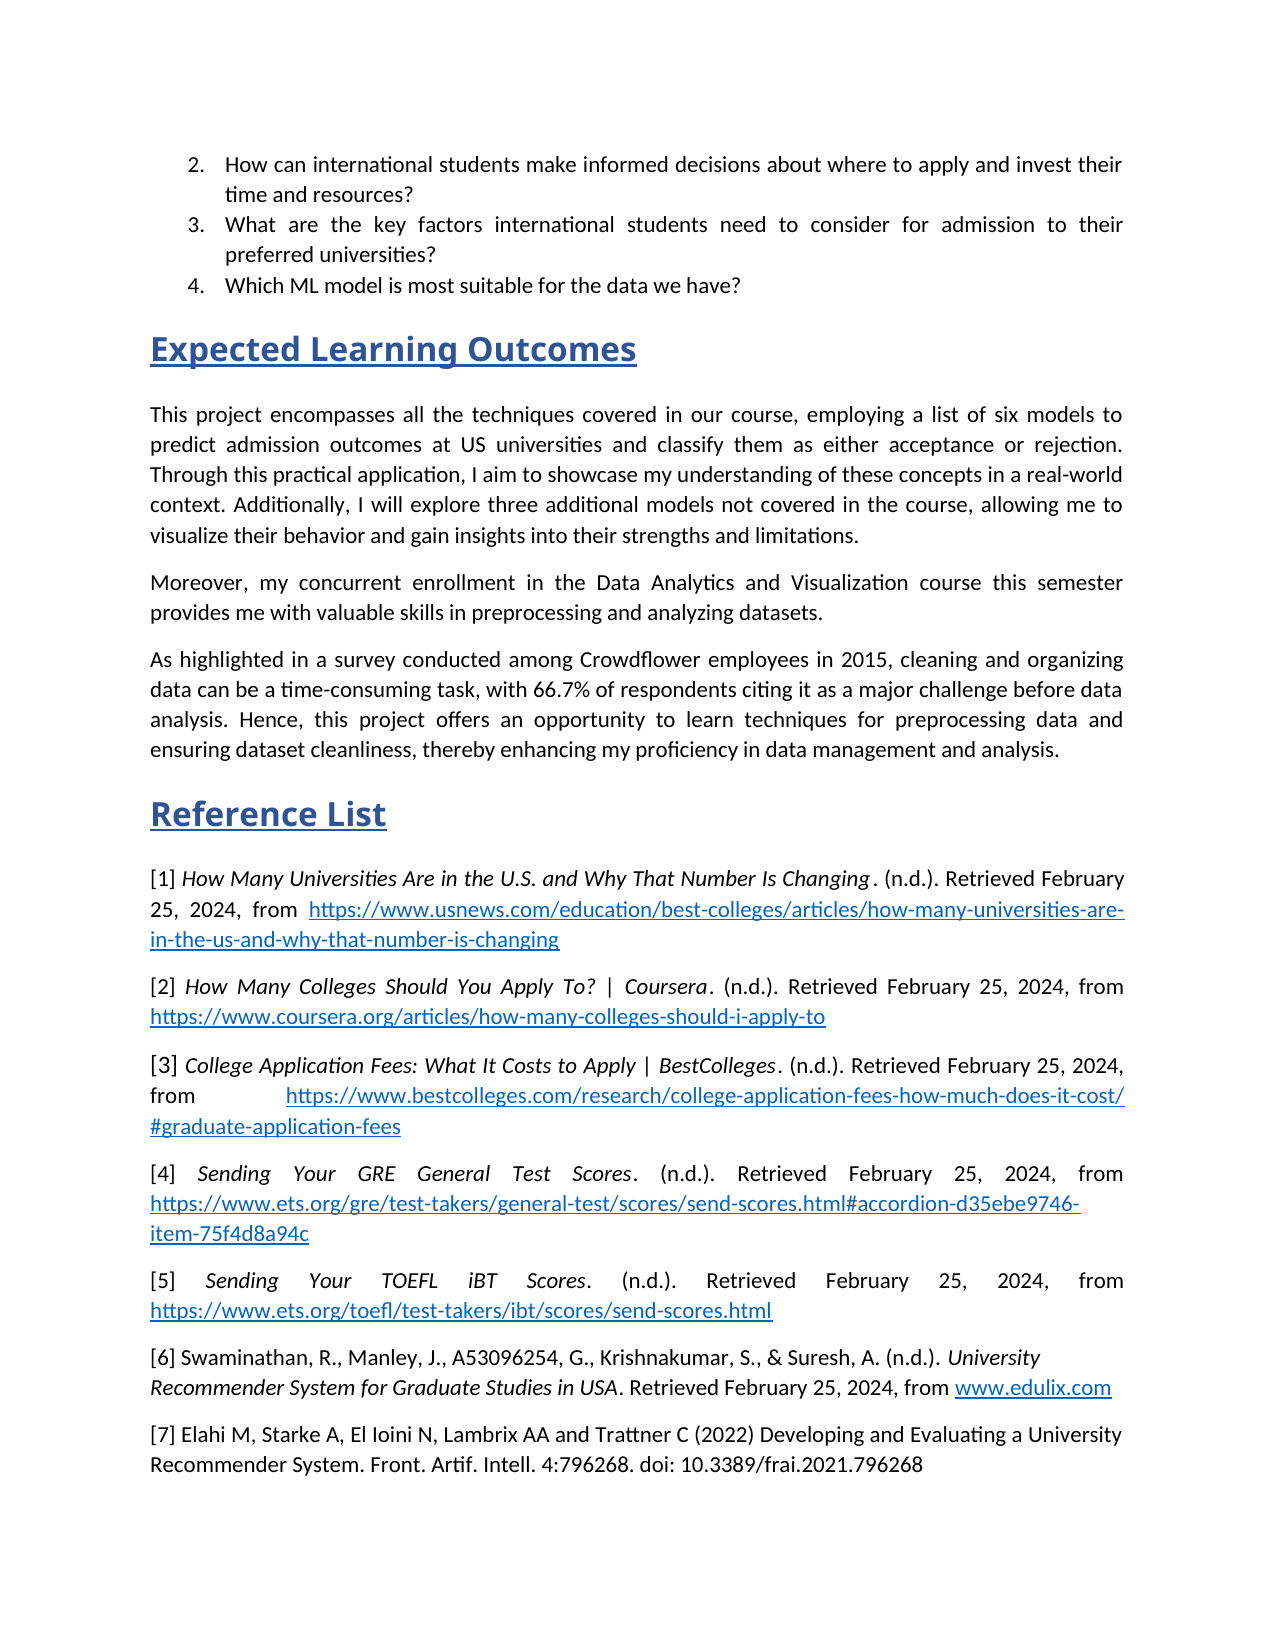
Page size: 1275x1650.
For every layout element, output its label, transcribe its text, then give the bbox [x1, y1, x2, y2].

list How can international students make informed decisions about where to apply and invest their time and resources? [187, 150, 1125, 208]
text [7] Elahi M, Starke A, El Ioini N, Lambrix AA and Trattner C (2022) Developing and Evaluating a University Recommender System. Front. Artif. Intell. 4:796268. doi: 10.3389/frai.2021.796268 [150, 1420, 1125, 1478]
list What are the key factors international students need to consider for admission to their preferred universities? [187, 210, 1125, 269]
text [6] Swaminathan, R., Manley, J., A53096254, G., Krishnakumar, S., & Suresh, A. (n.d.). University Recommender System for Graduate Studies in USA. Retrieved February 25, 2024, from www.edulix.com [150, 1343, 1125, 1401]
text [4] Sending Your GRE General Test Scores. (n.d.). Retrieved February 25, 2024, from https://www.ets.org/gre/test-takers/general-test/scores/send-scores.html#accordion-d35ebe9746-item-75f4d8a94c [150, 1159, 1125, 1247]
text [5] Sending Your TOEFL iBT Scores. (n.d.). Retrieved February 25, 2024, from https://www.ets.org/toefl/test-takers/ibt/scores/send-scores.html [150, 1266, 1125, 1324]
text [2] How Many Colleges Should You Apply To? | Coursera. (n.d.). Retrieved February 25, 2024, from https://www.coursera.org/articles/how-many-colleges-should-i-apply-to [150, 972, 1125, 1030]
text As highlighted in a survey conducted among Crowdflower employees in 2015, cleaning and organizing data can be a time-consuming task, with 66.7% of respondents citing it as a major challenge before data analysis. Hence, this project offers an opportunity to learn techniques for preprocessing data and ensuring dataset cleanliness, thereby enhancing my proficiency in data management and analysis. [150, 645, 1125, 763]
text Moreover, my concurrent enrollment in the Data Analytics and Visualization course this semester provides me with valuable skills in preprocessing and analyzing datasets. [150, 568, 1125, 626]
subtitle Reference List [150, 791, 1125, 836]
text [3] College Application Fees: What It Costs to Apply | BestColleges. (n.d.). Retrieved February 25, 2024, from https://www.bestcolleges.com/research/college-application-fees-how-much-does-it-cost/#graduate-application-fees [150, 1049, 1125, 1140]
list Which ML model is most suitable for the data we have? [187, 271, 1125, 299]
text This project encompasses all the techniques covered in our course, employing a list of six models to predict admission outcomes at US universities and classify them as either acceptance or rejection. Through this practical application, I aim to showcase my understanding of these concepts in a real-world context. Additionally, I will explore three additional models not covered in the course, allowing me to visualize their behavior and gain insights into their strengths and limitations. [150, 400, 1125, 549]
text [1] How Many Universities Are in the U.S. and Why That Number Is Changing. (n.d.). Retrieved February 25, 2024, from https://www.usnews.com/education/best-colleges/articles/how-many-universities-are-in-the-us-and-why-that-number-is-changing [150, 864, 1125, 953]
subtitle Expected Learning Outcomes [150, 326, 1125, 371]
